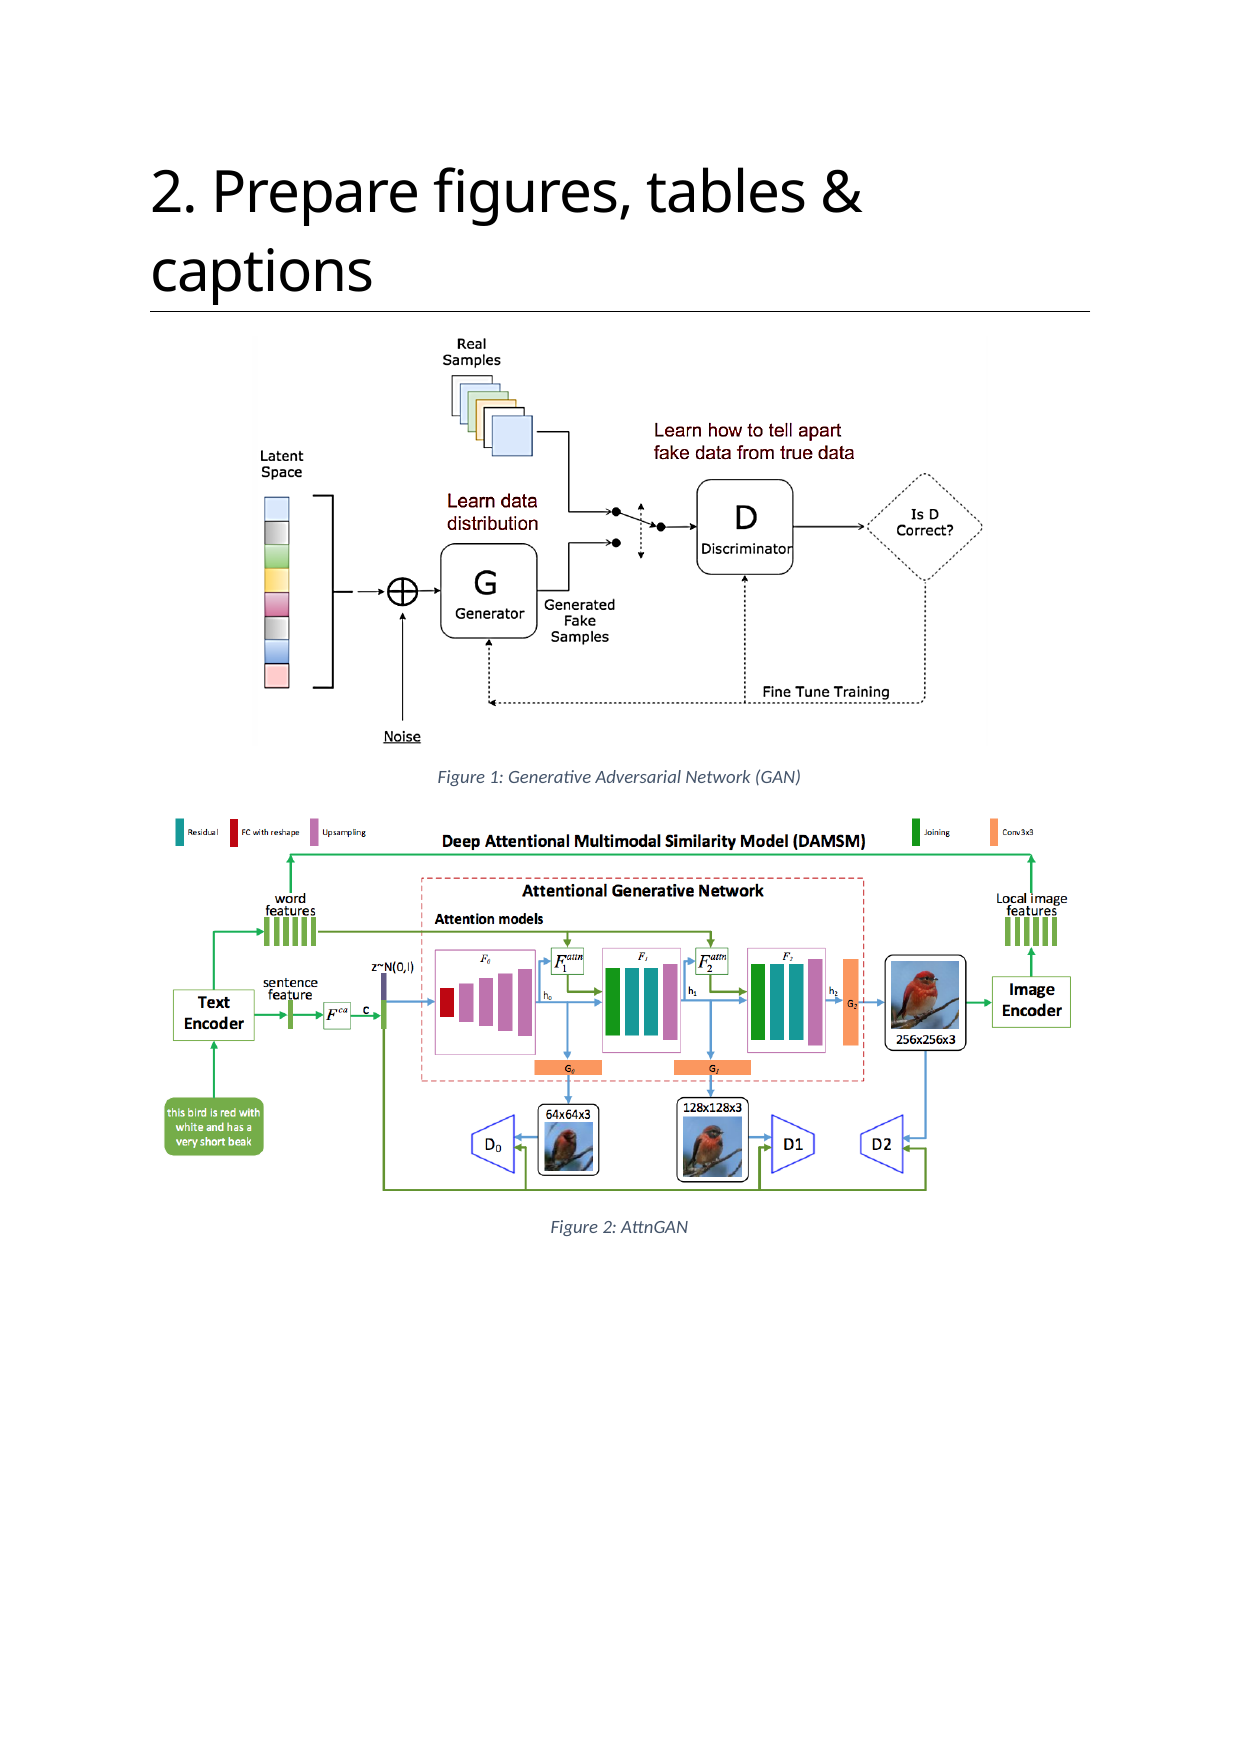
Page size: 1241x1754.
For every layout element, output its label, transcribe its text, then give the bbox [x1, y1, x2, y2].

picture [252, 336, 988, 746]
title 2. Prepare figures, tables & captions [150, 150, 1090, 311]
picture [150, 809, 1091, 1197]
